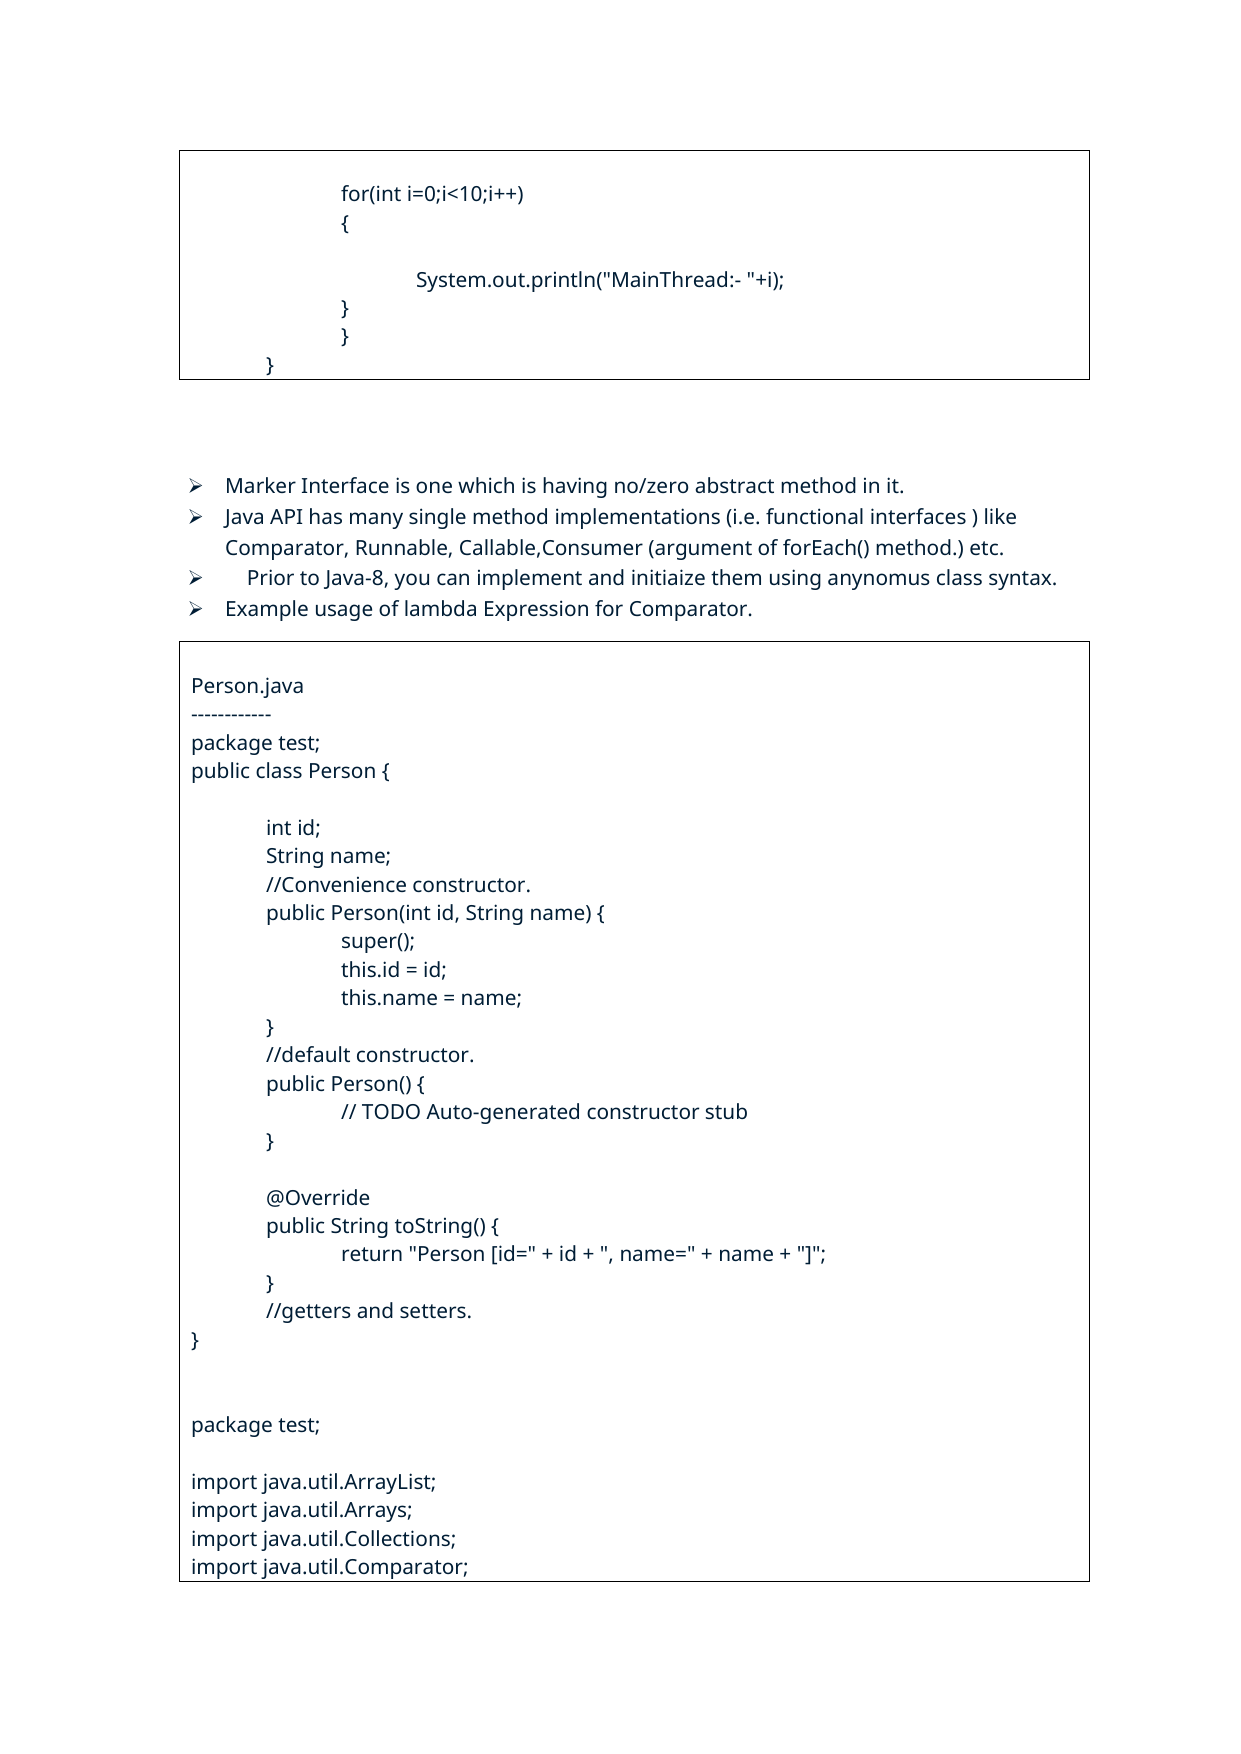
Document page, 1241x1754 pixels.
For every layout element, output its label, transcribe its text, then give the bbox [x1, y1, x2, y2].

list Java API has many single method implementations (i.e. functional interfaces ) like Comparator, Runnable, Callable,Consumer (argument of forEach() method.) etc. [187, 502, 1090, 561]
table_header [180, 642, 1089, 1581]
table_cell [180, 151, 1089, 378]
list Example usage of lambda Expression for Comparator. [187, 594, 1090, 622]
list Prior to Java-8, you can implement and initiaize them using anynomus class syntax. [187, 563, 1090, 592]
list Marker Interface is one which is having no/zero abstract method in it. [187, 471, 1090, 500]
